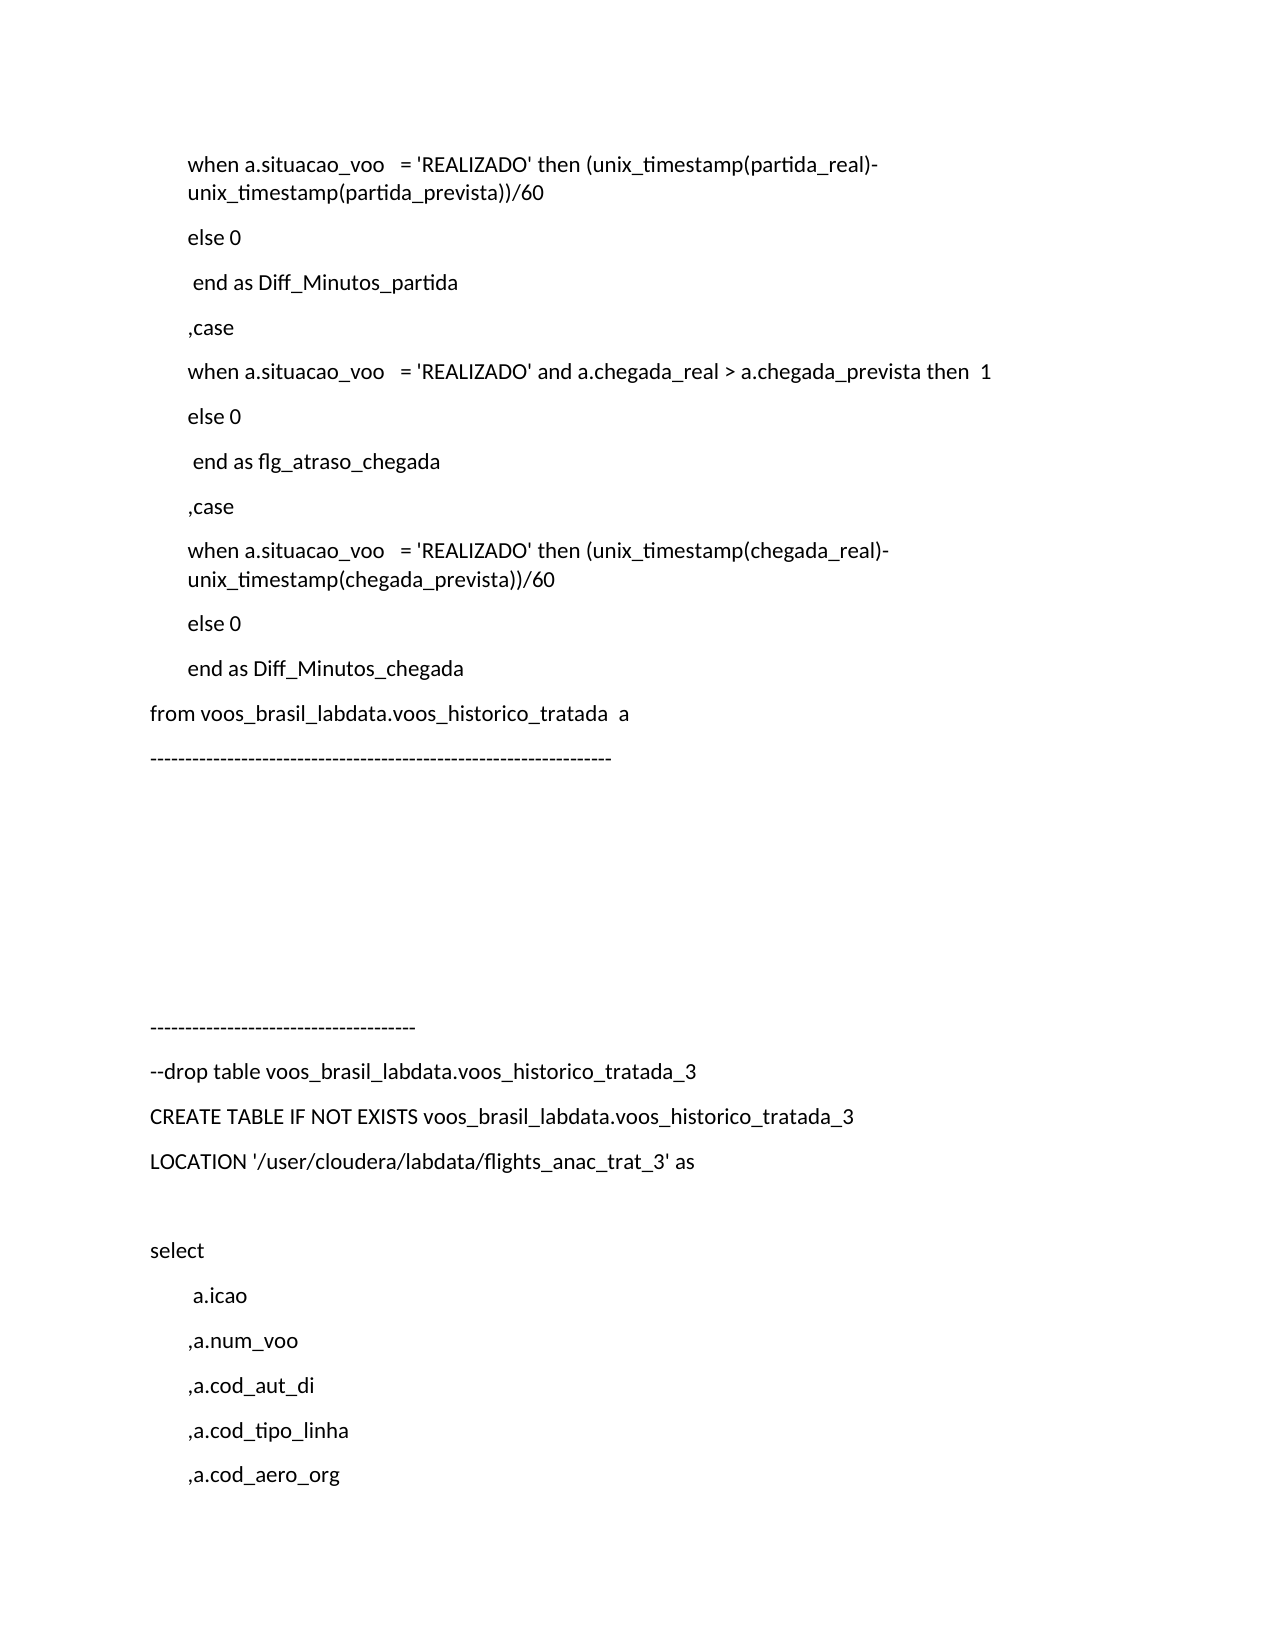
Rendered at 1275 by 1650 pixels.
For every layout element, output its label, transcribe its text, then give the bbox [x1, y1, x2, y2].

text ,case [187, 492, 1125, 520]
text ------------------------------------------------------------------ [150, 744, 1125, 772]
text --drop table voos_brasil_labdata.voos_historico_tratada_3 [150, 1057, 1125, 1085]
text a.icao [187, 1281, 1125, 1309]
text LOCATION '/user/cloudera/labdata/flights_anac_trat_3' as [150, 1147, 1125, 1175]
text ,case [187, 312, 1125, 341]
text end as flg_atraso_chegada [187, 447, 1125, 475]
text else 0 [187, 609, 1125, 637]
text else 0 [187, 223, 1125, 251]
text end as Diff_Minutos_chegada [187, 654, 1125, 682]
text ,a.cod_tipo_linha [187, 1416, 1125, 1444]
text when a.situacao_voo = 'REALIZADO' then (unix_timestamp(partida_real)-unix_timestamp(partida_prevista))/60 [187, 150, 1125, 206]
text ,a.cod_aero_org [187, 1460, 1125, 1488]
text from voos_brasil_labdata.voos_historico_tratada a [150, 699, 1125, 727]
text CREATE TABLE IF NOT EXISTS voos_brasil_labdata.voos_historico_tratada_3 [150, 1102, 1125, 1130]
text ,a.cod_aut_di [187, 1371, 1125, 1399]
text when a.situacao_voo = 'REALIZADO' then (unix_timestamp(chegada_real)-unix_timestamp(chegada_prevista))/60 [187, 536, 1125, 593]
text else 0 [187, 402, 1125, 430]
text when a.situacao_voo = 'REALIZADO' and a.chegada_real > a.chegada_prevista then 1 [187, 357, 1125, 385]
text -------------------------------------- [150, 1012, 1125, 1041]
text ,a.num_voo [187, 1326, 1125, 1354]
text select [150, 1236, 1125, 1264]
text end as Diff_Minutos_partida [187, 268, 1125, 296]
